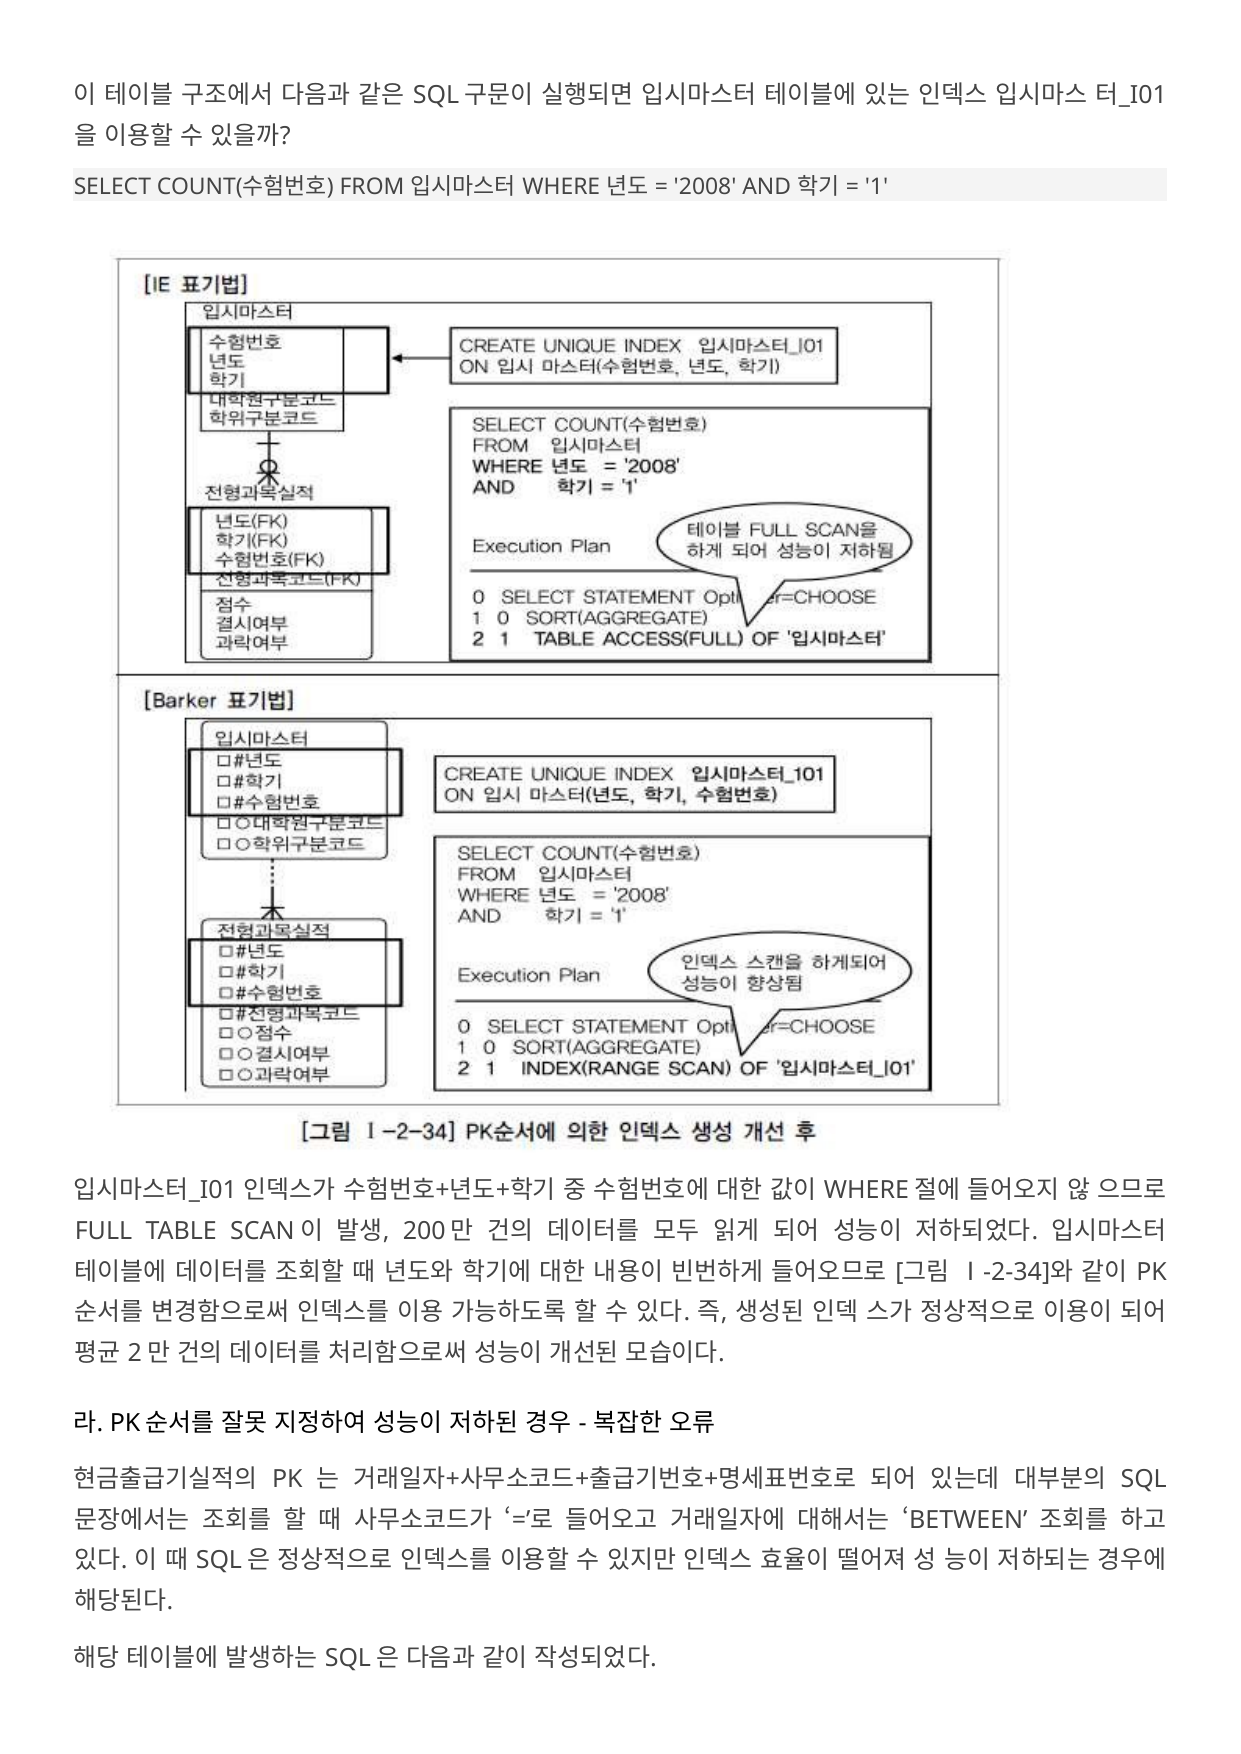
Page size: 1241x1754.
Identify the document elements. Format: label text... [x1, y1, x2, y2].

picture [85, 224, 1051, 1159]
text 현금출급기실적의 PK 는 거래일자+사무소코드+출급기번호+명세표번호로 되어 있는데 대부분의 SQL 문장에서는 조회를 할 때 사무소코드가 ‘=’로 들어오고 거래일자에 대해서는 ‘BETWEEN’ 조회를 하고 있다. 이 때 SQL은 정상적으로 인덱스를 이용할 수 있지만 인덱스 효율이 떨어져 성 능이 저하되는 경우에 해당된다. [73, 1459, 1167, 1617]
text 입시마스터_I01 인덱스가 수험번호+년도+학기 중 수험번호에 대한 값이 WHERE절에 들어오지 않 으므로 FULL TABLE SCAN이 발생, 200만 건의 데이터를 모두 읽게 되어 성능이 저하되었다. 입시마스터 테이블에 데이터를 조회할 때 년도와 학기에 대한 내용이 빈번하게 들어오므로 [그림 Ⅰ-2-34]와 같이 PK순서를 변경함으로써 인덱스를 이용 가능하도록 할 수 있다. 즉, 생성된 인덱 스가 정상적으로 이용이 되어 평균 2만 건의 데이터를 처리함으로써 성능이 개선된 모습이다. [73, 1170, 1167, 1368]
text SELECT COUNT(수험번호) FROM 입시마스터 WHERE 년도 = '2008' AND 학기 = '1' [73, 168, 1167, 201]
text 해당 테이블에 발생하는 SQL은 다음과 같이 작성되었다. [73, 1637, 1167, 1674]
subtitle 라. PK순서를 잘못 지정하여 성능이 저하된 경우 - 복잡한 오류 [73, 1402, 1166, 1438]
text 이 테이블 구조에서 다음과 같은 SQL구문이 실행되면 입시마스터 테이블에 있는 인덱스 입시마스 터_I01을 이용할 수 있을까? [73, 75, 1167, 152]
